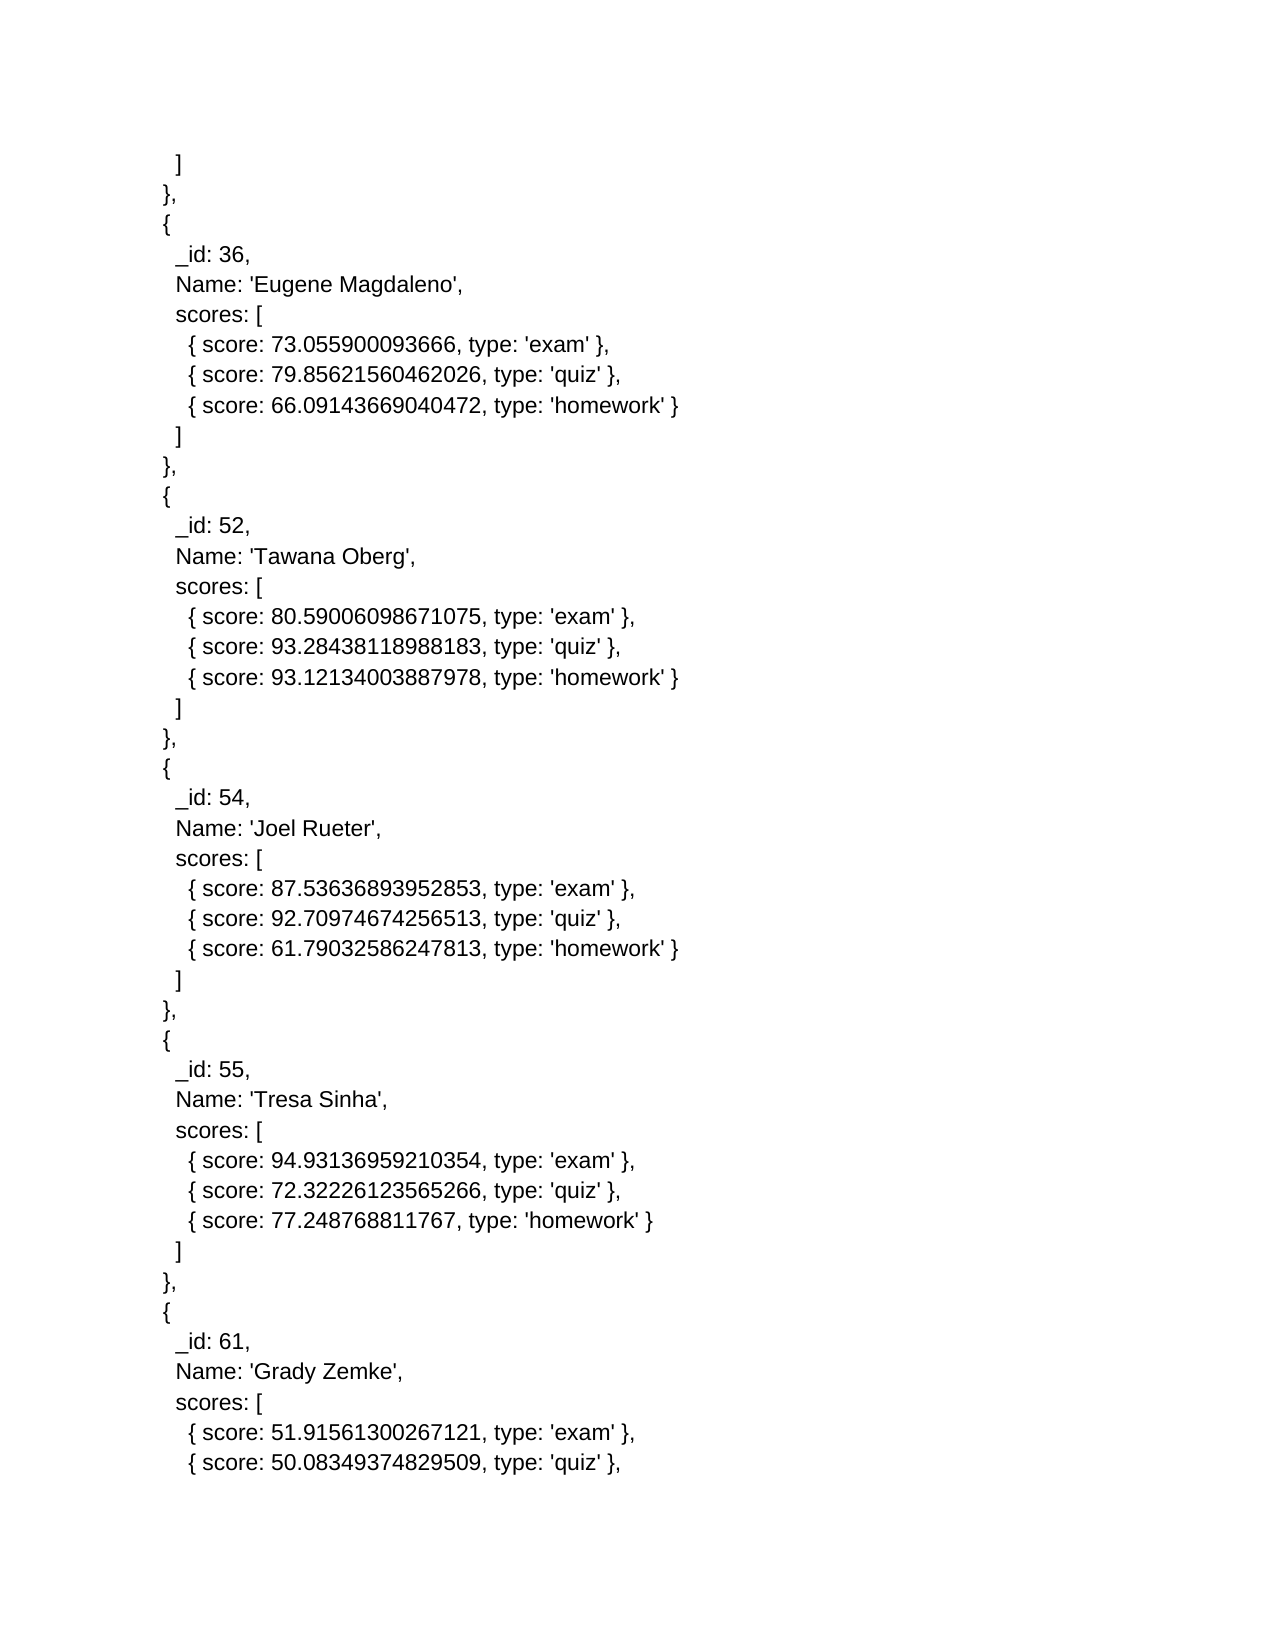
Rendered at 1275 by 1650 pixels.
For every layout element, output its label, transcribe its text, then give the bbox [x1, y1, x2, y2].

text }, [150, 724, 1125, 750]
text scores: [ [150, 845, 1125, 871]
text { score: 80.59006098671075, type: 'exam' }, [150, 603, 1125, 629]
text scores: [ [150, 301, 1125, 327]
text { score: 92.70974674256513, type: 'quiz' }, [150, 905, 1125, 932]
text { score: 73.055900093666, type: 'exam' }, [150, 331, 1125, 358]
text Name: 'Tawana Oberg', [150, 543, 1125, 569]
text }, [150, 1268, 1125, 1294]
text ] [150, 966, 1125, 992]
text _id: 55, [150, 1056, 1125, 1083]
text { [150, 1026, 1125, 1052]
text { score: 87.53636893952853, type: 'exam' }, [150, 875, 1125, 901]
text }, [150, 452, 1125, 478]
text { score: 51.91561300267121, type: 'exam' }, [150, 1419, 1125, 1445]
text { score: 93.28438118988183, type: 'quiz' }, [150, 633, 1125, 660]
text scores: [ [150, 1117, 1125, 1143]
text _id: 54, [150, 784, 1125, 811]
text { score: 94.93136959210354, type: 'exam' }, [150, 1147, 1125, 1173]
text ] [150, 694, 1125, 720]
text Name: 'Tresa Sinha', [150, 1086, 1125, 1113]
text }, [150, 996, 1125, 1022]
text { [150, 754, 1125, 781]
text _id: 61, [150, 1328, 1125, 1354]
text scores: [ [150, 1388, 1125, 1415]
text { score: 66.09143669040472, type: 'homework' } [150, 392, 1125, 418]
text ] [150, 150, 1125, 176]
text { score: 77.248768811767, type: 'homework' } [150, 1207, 1125, 1234]
text { [150, 210, 1125, 237]
text _id: 36, [150, 241, 1125, 267]
text ] [150, 422, 1125, 448]
text Name: 'Grady Zemke', [150, 1358, 1125, 1385]
text scores: [ [150, 573, 1125, 599]
text { score: 61.79032586247813, type: 'homework' } [150, 935, 1125, 962]
text { score: 50.08349374829509, type: 'quiz' }, [150, 1449, 1125, 1475]
text _id: 52, [150, 512, 1125, 539]
text Name: 'Eugene Magdaleno', [150, 271, 1125, 297]
text { [150, 482, 1125, 509]
text { [150, 1298, 1125, 1324]
text { score: 93.12134003887978, type: 'homework' } [150, 663, 1125, 690]
text }, [150, 180, 1125, 207]
text { score: 79.85621560462026, type: 'quiz' }, [150, 361, 1125, 388]
text ] [150, 1237, 1125, 1264]
text { score: 72.32226123565266, type: 'quiz' }, [150, 1177, 1125, 1203]
text Name: 'Joel Rueter', [150, 814, 1125, 841]
